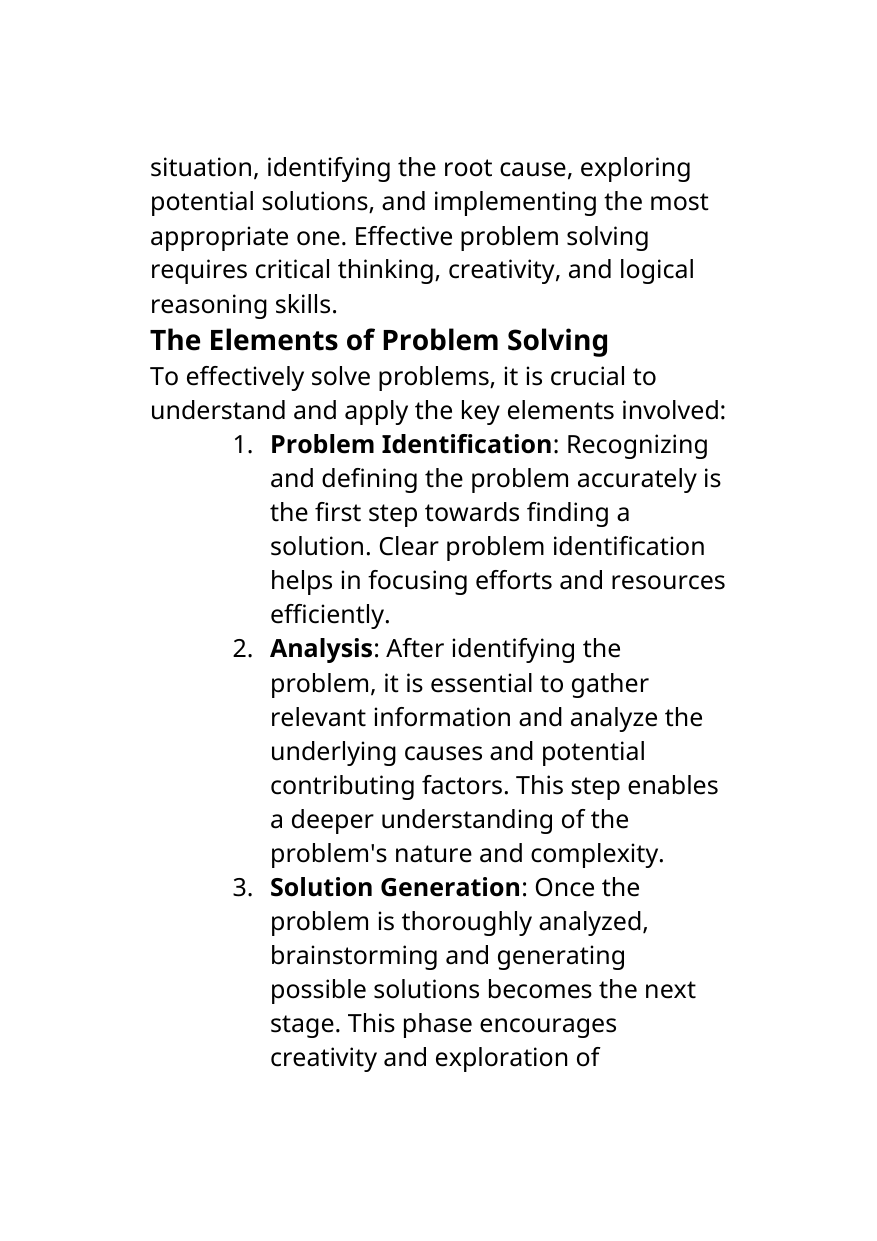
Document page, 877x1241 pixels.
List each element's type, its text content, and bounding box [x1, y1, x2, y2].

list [232, 869, 727, 1074]
list Analysis: After identifying the problem, it is essential to gather relevant information and analyze the underlying causes and potential contributing factors. This step enables a deeper understanding of the problem's nature and complexity. [232, 631, 727, 869]
text To effectively solve problems, it is crucial to understand and apply the key elements involved: [150, 359, 727, 427]
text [150, 150, 727, 320]
subtitle The Elements of Problem Solving [150, 320, 727, 359]
list Problem Identification: Recognizing and defining the problem accurately is the first step towards finding a solution. Clear problem identification helps in focusing efforts and resources efficiently. [232, 427, 727, 631]
